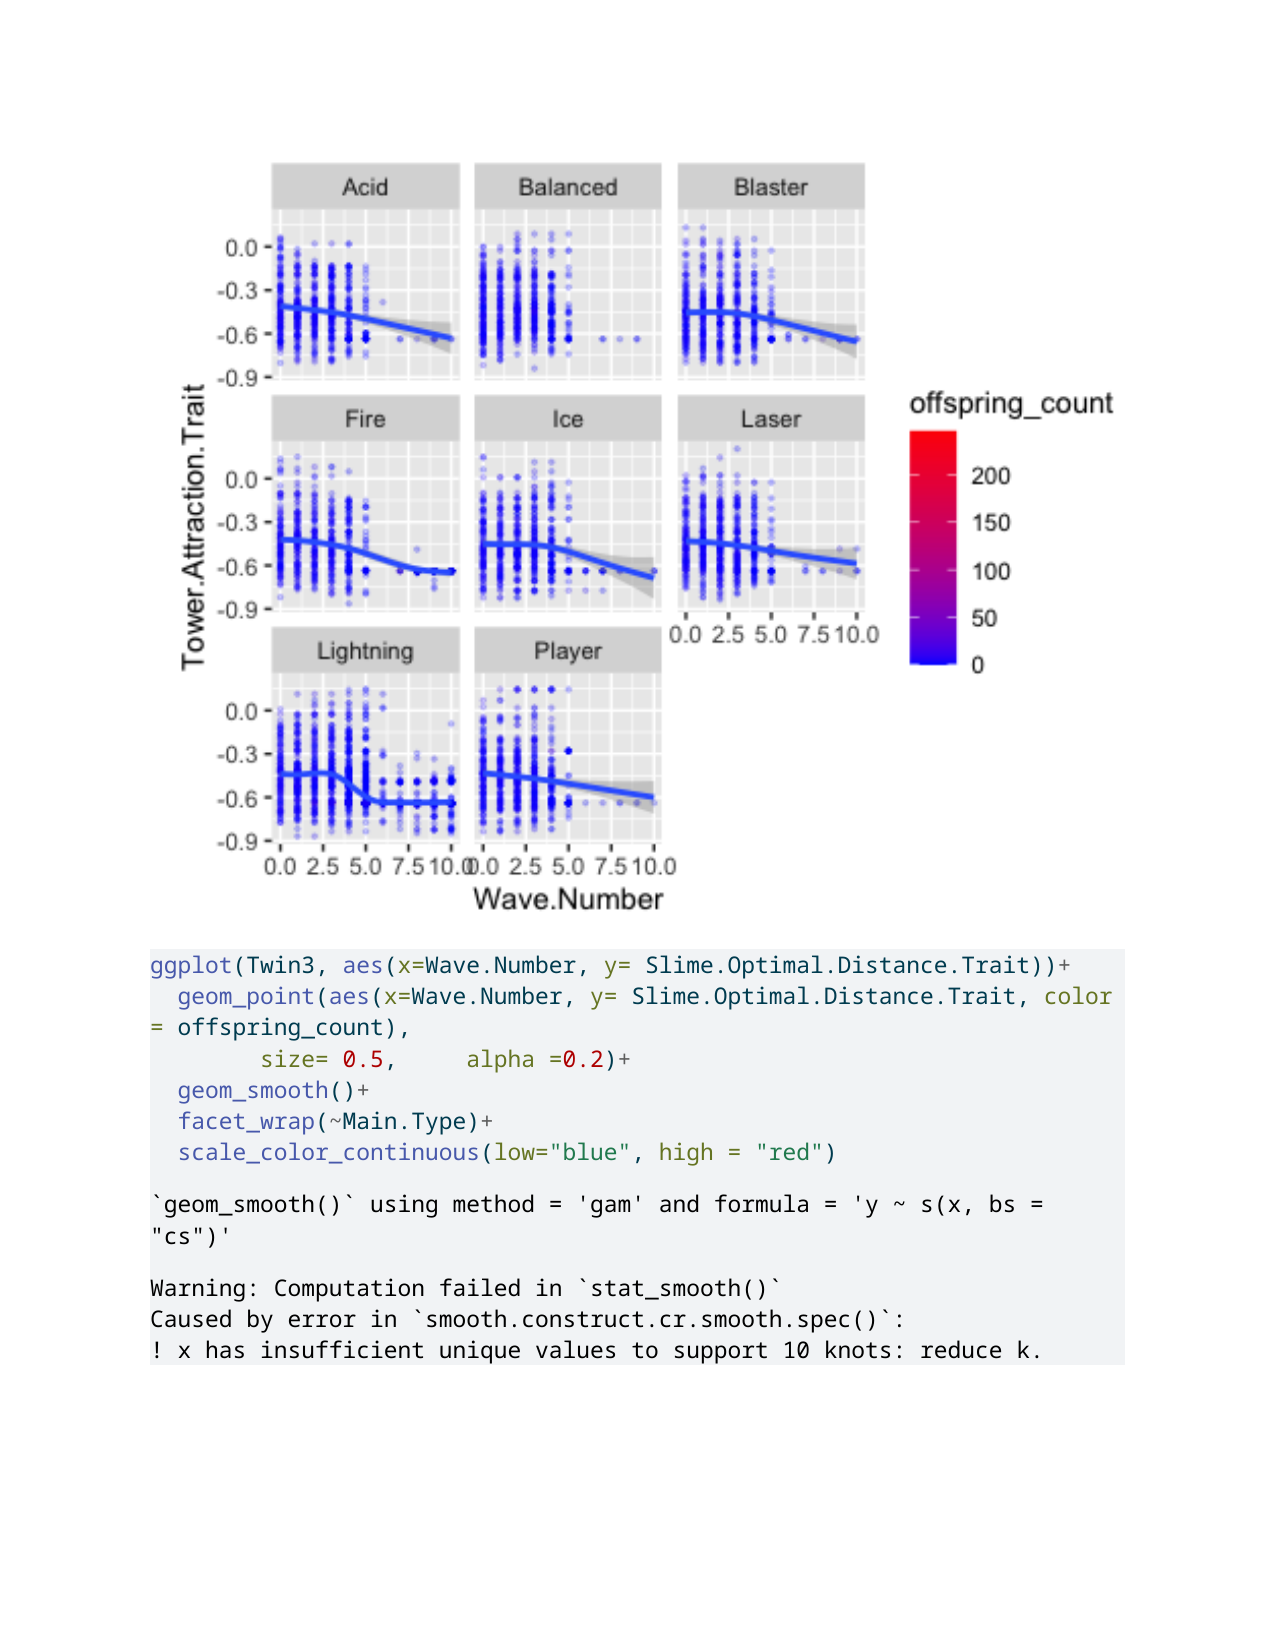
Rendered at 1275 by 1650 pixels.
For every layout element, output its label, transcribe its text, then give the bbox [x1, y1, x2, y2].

text `geom_smooth()` using method = 'gam' and formula = 'y ~ s(x, bs = "cs")' [150, 1188, 1125, 1251]
text Warning: Computation failed in `stat_smooth()` Caused by error in `smooth.construct.cr.smooth.spec()`: ! x has insufficient unique values to support 10 knots: reduce k. [150, 1272, 1125, 1365]
picture [168, 150, 1144, 930]
text ggplot(Twin3, aes(x=Wave.Number, y= Slime.Optimal.Distance.Trait))+ geom_point(aes(x=Wave.Number, y= Slime.Optimal.Distance.Trait, color = offspring_count), size= 0.5, alpha =0.2)+ geom_smooth()+ facet_wrap(~Main.Type)+ scale_color_continuous(low="blue", high = "red") [150, 949, 1125, 1167]
